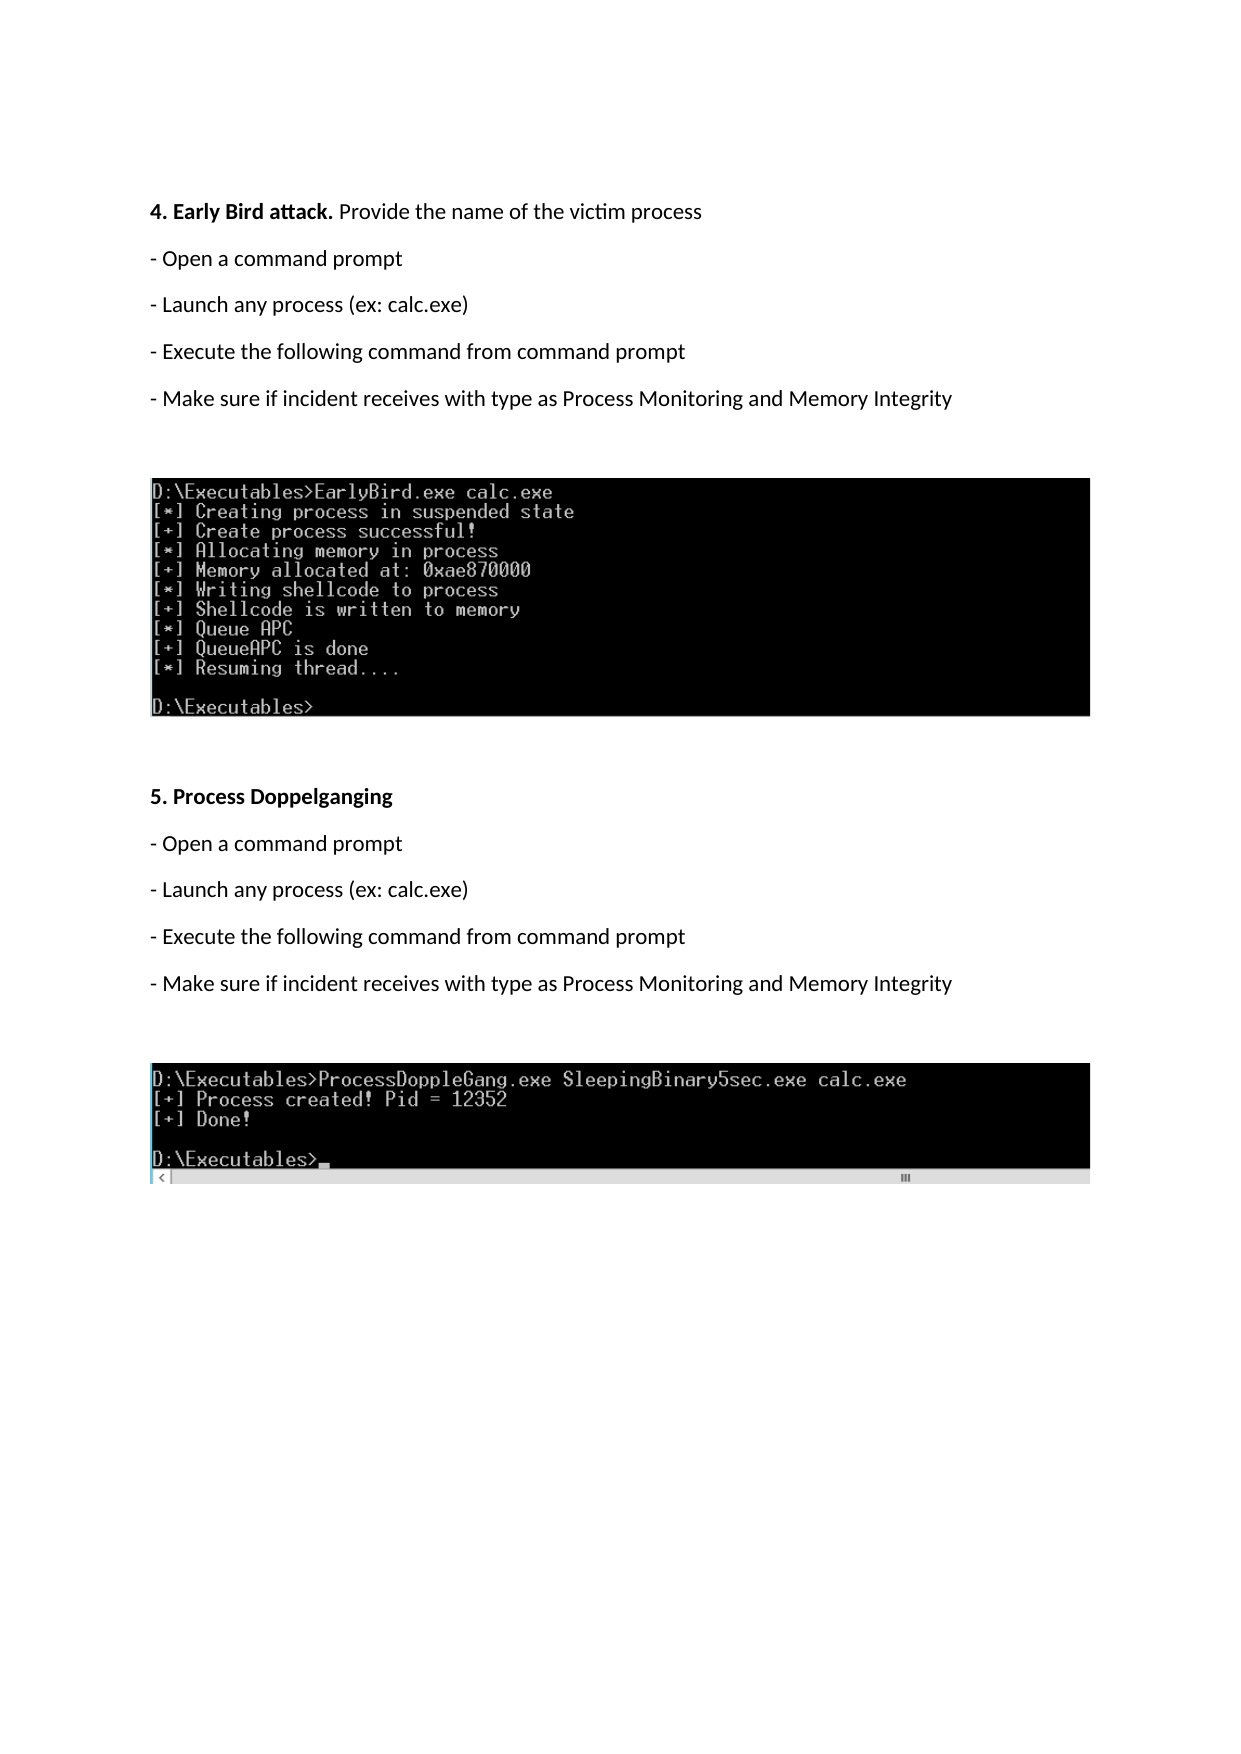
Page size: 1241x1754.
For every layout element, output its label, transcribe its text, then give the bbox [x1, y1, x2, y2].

text - Launch any process (ex: calc.exe) [150, 876, 1090, 904]
text - Execute the following command from command prompt [150, 337, 1090, 366]
text 5. Process Doppelganging [150, 782, 1090, 810]
picture [150, 478, 1091, 717]
text - Open a command prompt [150, 829, 1090, 857]
text - Launch any process (ex: calc.exe) [150, 291, 1090, 319]
text 4. Early Bird attack. Provide the name of the victim process [150, 197, 1090, 225]
text - Make sure if incident receives with type as Process Monitoring and Memory Integrity [150, 384, 1090, 412]
picture [150, 1063, 1091, 1184]
text - Execute the following command from command prompt [150, 922, 1090, 951]
text - Open a command prompt [150, 244, 1090, 272]
text - Make sure if incident receives with type as Process Monitoring and Memory Integrity [150, 969, 1090, 997]
